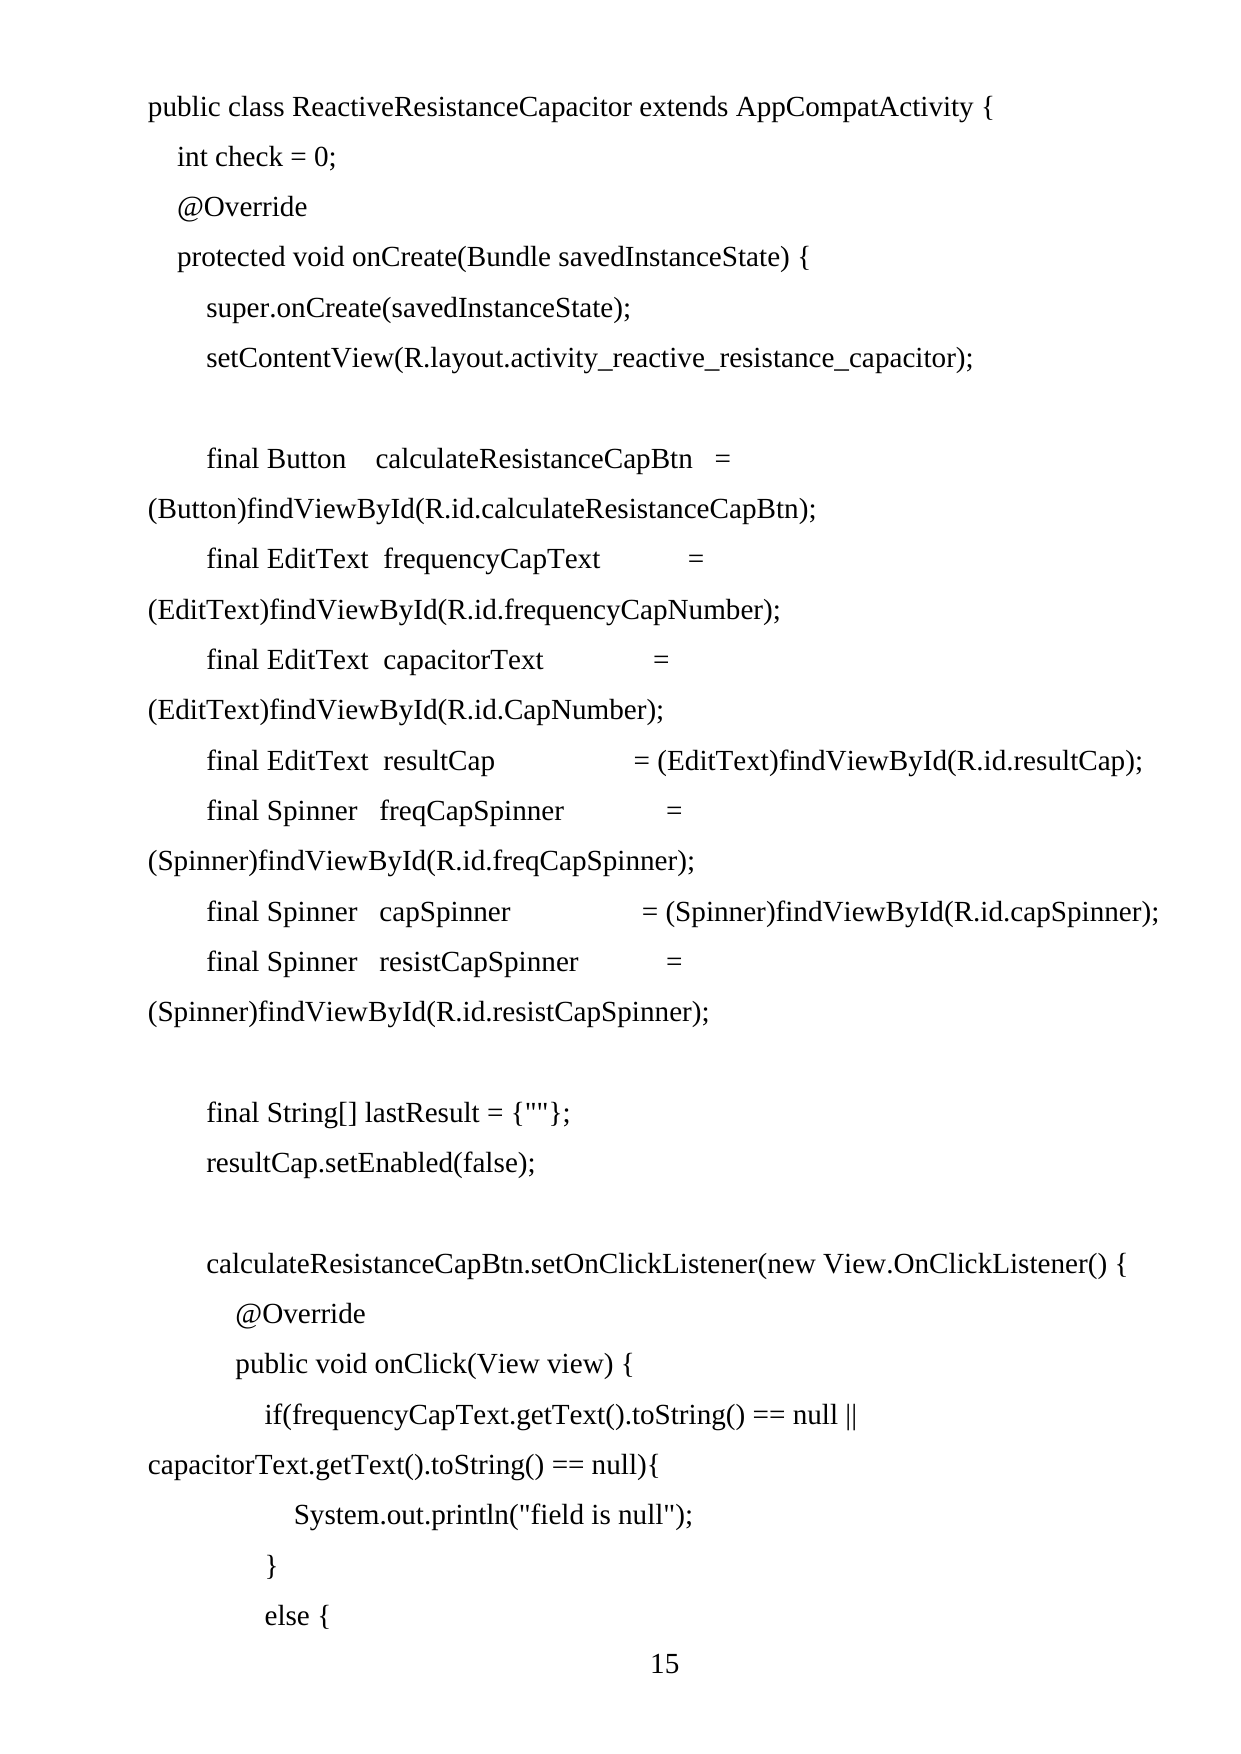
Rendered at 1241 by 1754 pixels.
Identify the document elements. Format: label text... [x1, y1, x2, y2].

text final Button calculateResistanceCapBtn = (Button)findViewById(R.id.calculateResistanceCapBtn); [148, 441, 1181, 525]
text else { [148, 1598, 1181, 1632]
text final String[] lastResult = {""}; [148, 1095, 1181, 1128]
text super.onCreate(savedInstanceState); [148, 290, 1181, 323]
text System.out.println("field is null"); [148, 1497, 1181, 1531]
text @Override [148, 1296, 1181, 1330]
text calculateResistanceCapBtn.setOnClickListener(new View.OnClickListener() { [148, 1246, 1181, 1279]
text } [148, 1548, 1181, 1581]
text final Spinner freqCapSpinner = (Spinner)findViewById(R.id.freqCapSpinner); [148, 793, 1181, 877]
text public class ReactiveResistanceCapacitor extends AppCompatActivity { [148, 89, 1181, 122]
text final Spinner resistCapSpinner = (Spinner)findViewById(R.id.resistCapSpinner); [148, 944, 1181, 1028]
text final EditText capacitorText = (EditText)findViewById(R.id.CapNumber); [148, 642, 1181, 726]
text int check = 0; [148, 139, 1181, 172]
text setContentView(R.layout.activity_reactive_resistance_capacitor); [148, 340, 1181, 374]
text resultCap.setEnabled(false); [148, 1145, 1181, 1179]
text final EditText resultCap = (EditText)findViewById(R.id.resultCap); [148, 743, 1181, 776]
text @Override [148, 189, 1181, 223]
text final EditText frequencyCapText = (EditText)findViewById(R.id.frequencyCapNumber); [148, 541, 1181, 625]
text if(frequencyCapText.getText().toString() == null || capacitorText.getText().toString() == null){ [148, 1397, 1181, 1481]
text protected void onCreate(Bundle savedInstanceState) { [148, 239, 1181, 273]
text final Spinner capSpinner = (Spinner)findViewById(R.id.capSpinner); [148, 894, 1181, 927]
text public void onClick(View view) { [148, 1346, 1181, 1380]
